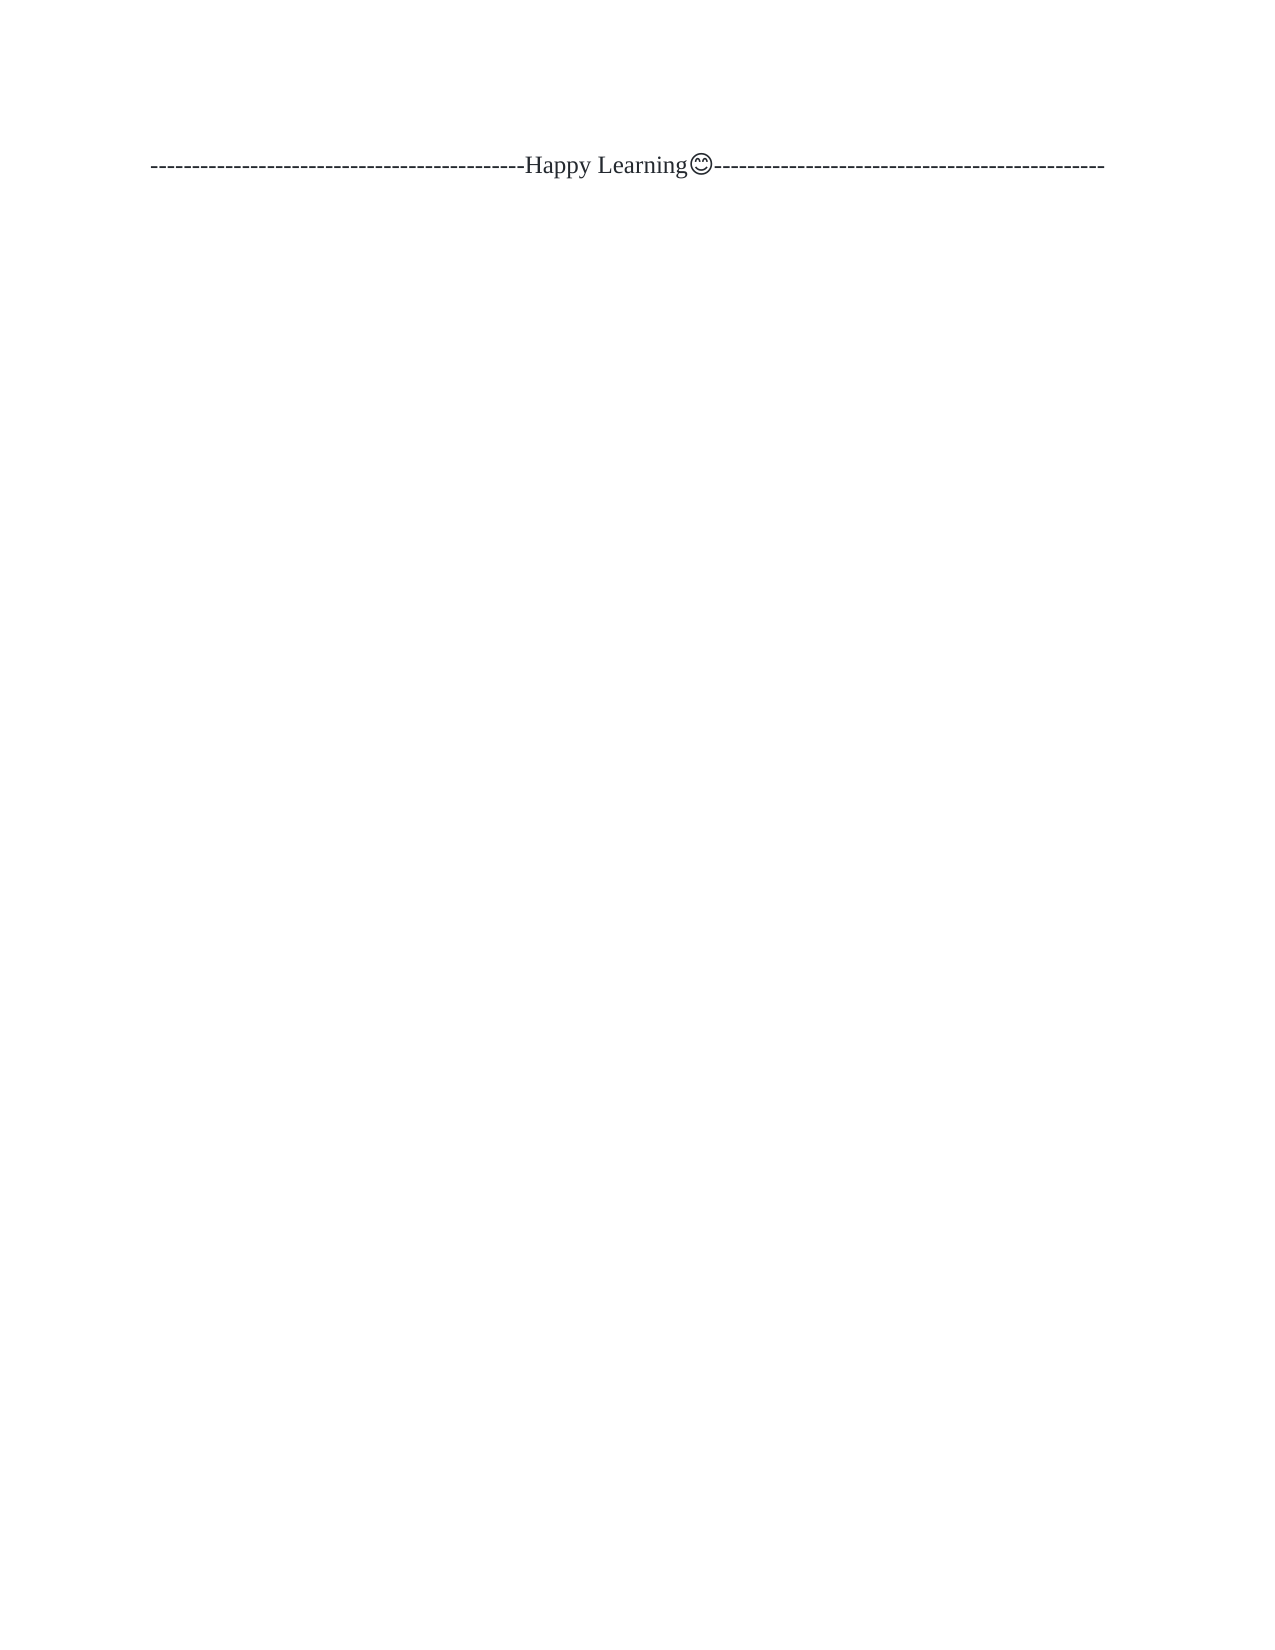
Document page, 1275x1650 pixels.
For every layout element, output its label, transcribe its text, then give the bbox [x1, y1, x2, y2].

text ---------------------------------------------Happy Learning😊----------------------------------------------- [150, 150, 1125, 179]
